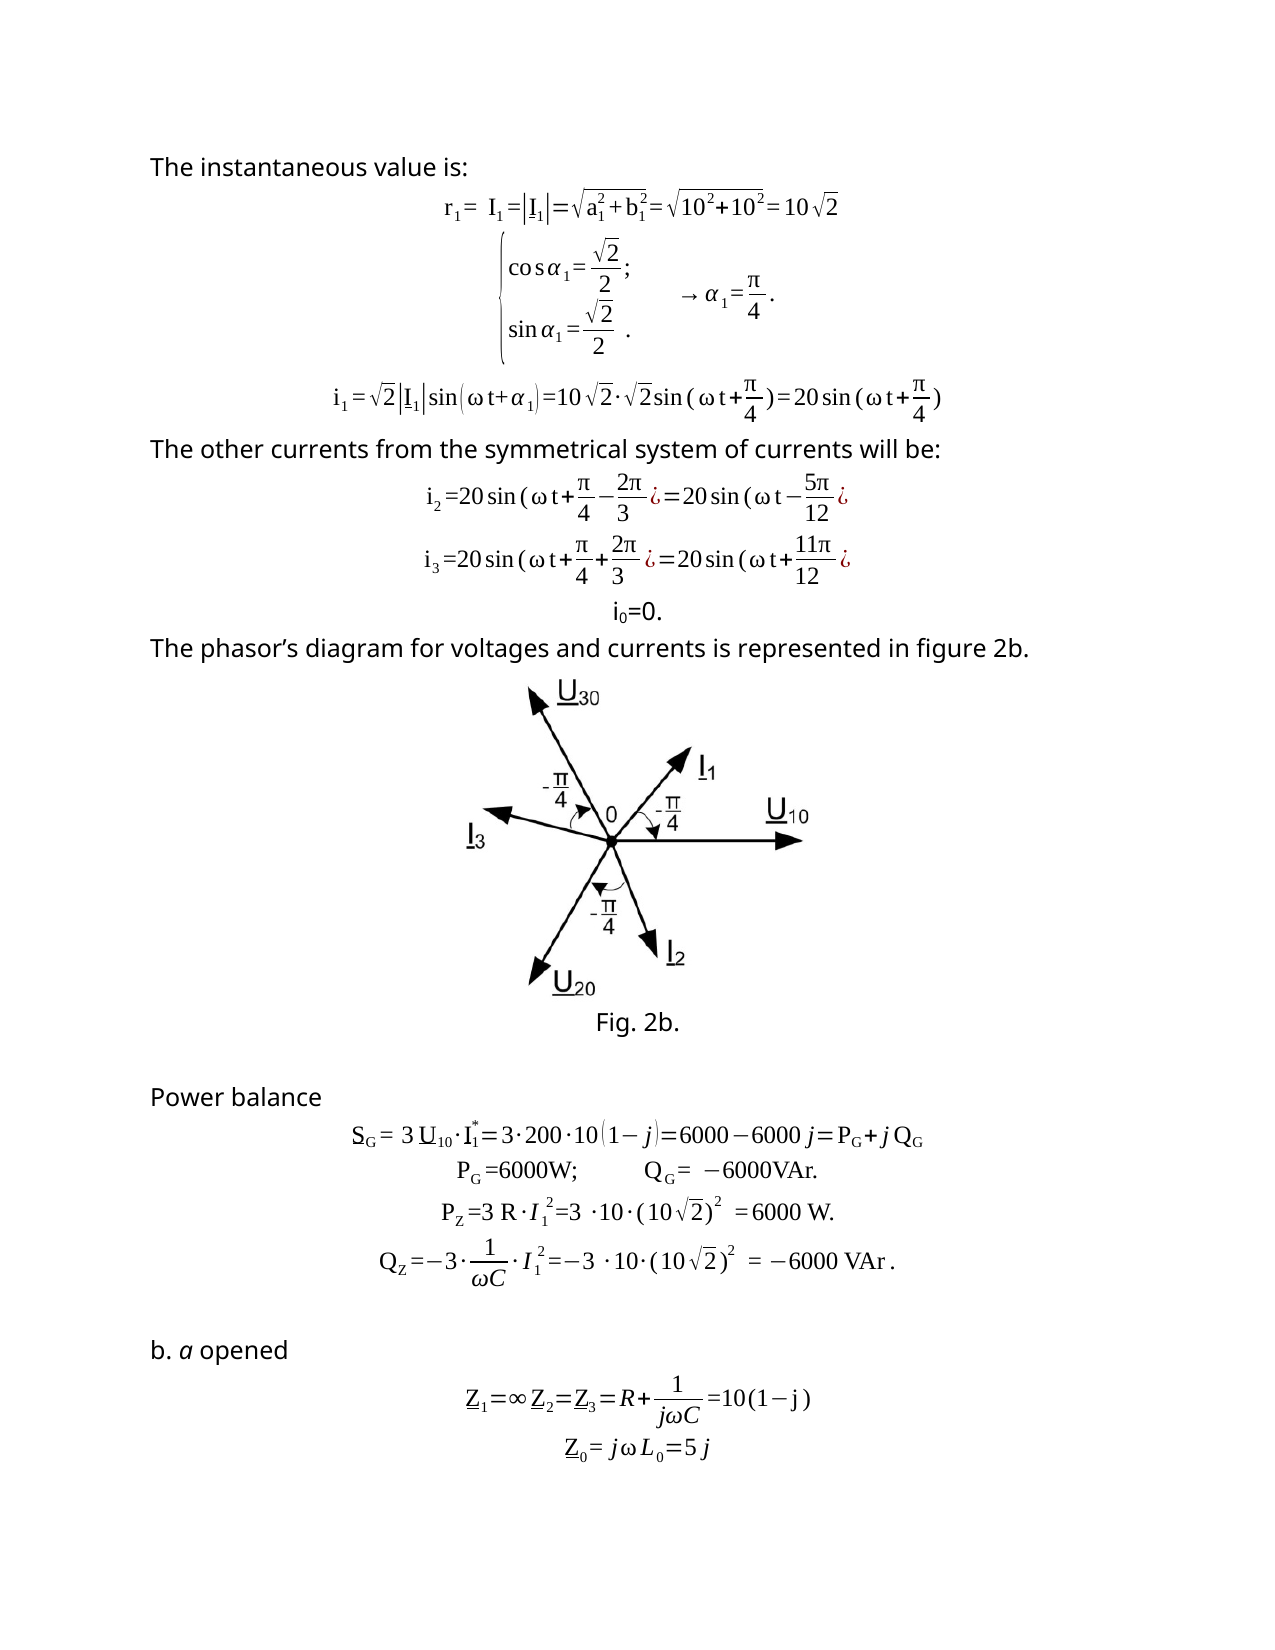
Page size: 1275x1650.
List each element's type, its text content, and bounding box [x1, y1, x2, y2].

text The instantaneous value is: [150, 150, 1125, 184]
text i0=0. [150, 593, 1125, 627]
text Power balance [150, 1079, 1125, 1113]
text The other currents from the symmetrical system of currents will be: [150, 431, 1125, 465]
text The phasor’s diagram for voltages and currents is represented in figure 2b. [150, 631, 1125, 665]
picture [466, 668, 809, 1002]
text b. a opened [150, 1333, 1125, 1367]
text Fig. 2b. [150, 1004, 1125, 1038]
